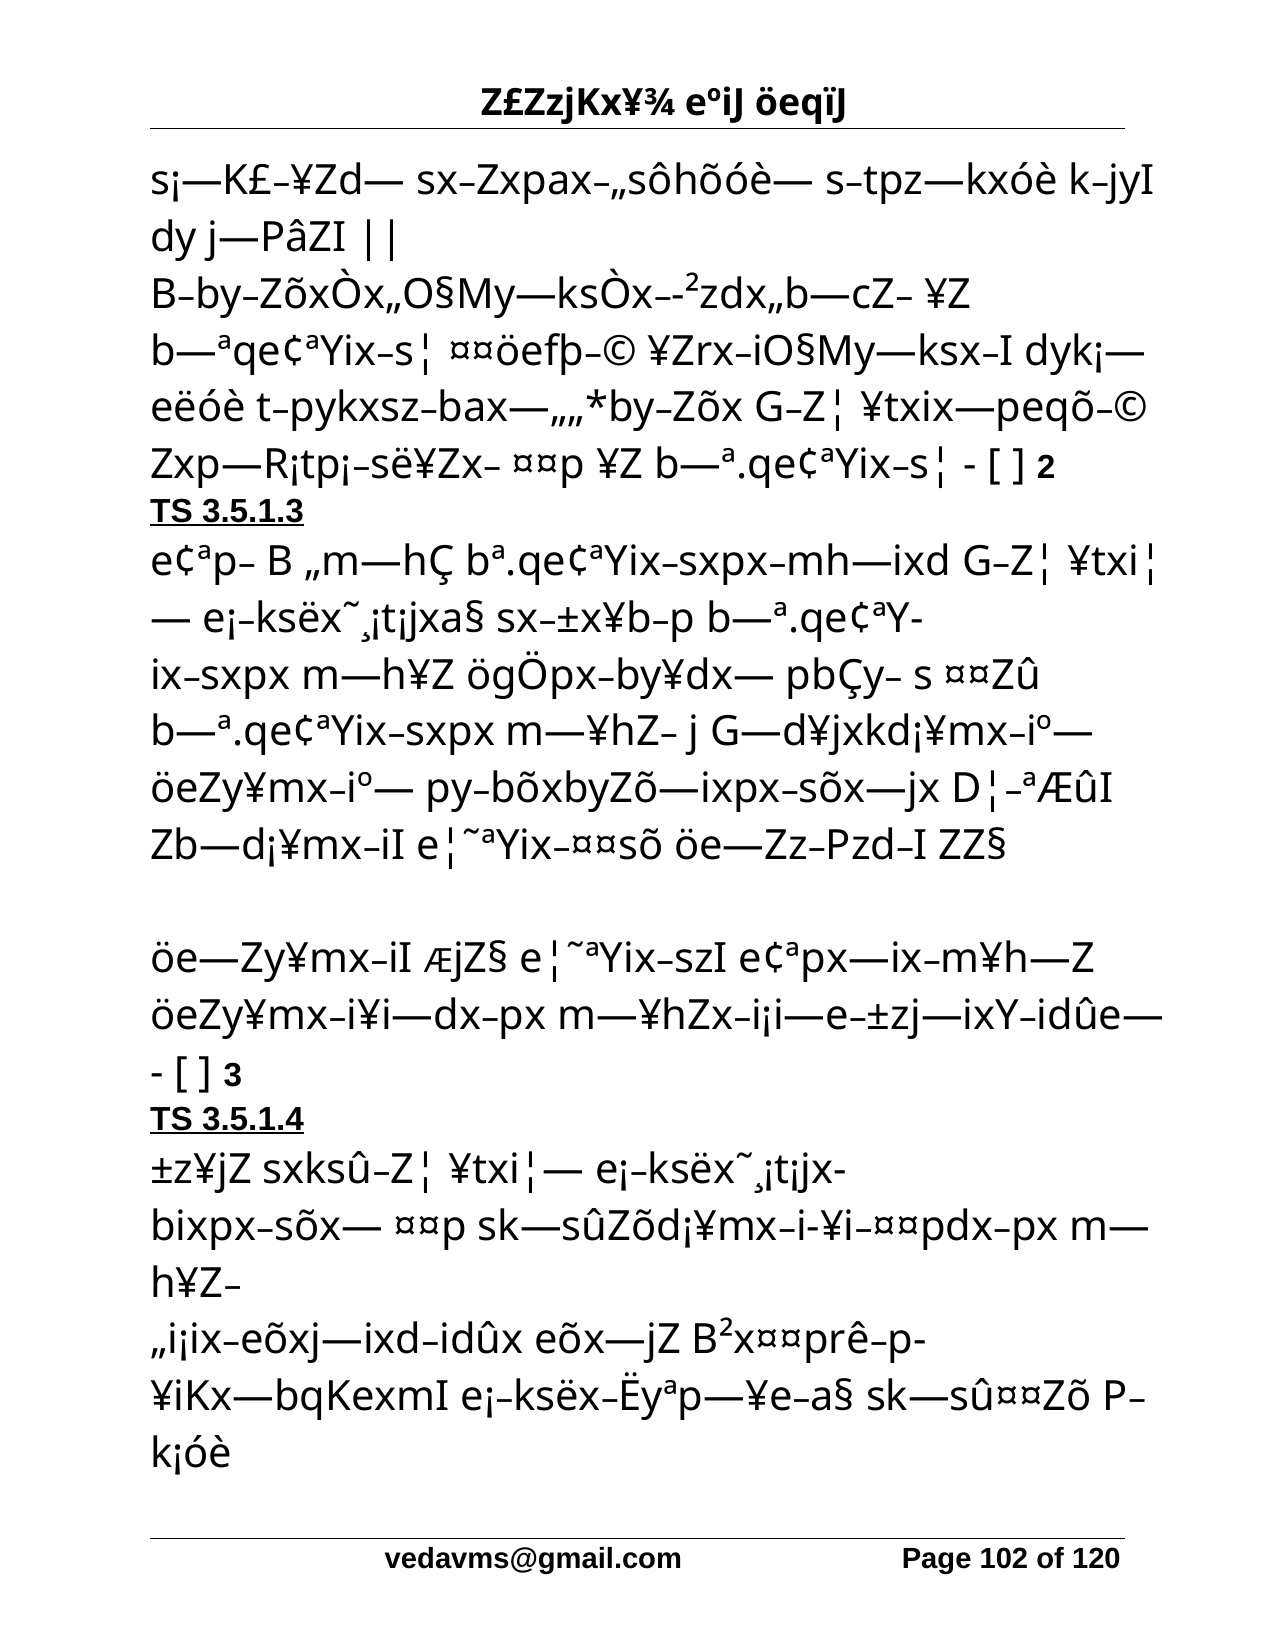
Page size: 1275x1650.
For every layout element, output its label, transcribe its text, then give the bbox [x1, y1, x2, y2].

text ±z¥jZ sxksû–Z¦ ¥txi¦— e¡–ksëx˜¸¡t¡jx- [150, 1139, 1184, 1196]
text b—ª.qe¢ªYix–sxpx m—¥hZ– j G—d¥jxkd¡¥mx–iº— öeZy¥mx–iº— py–bõxbyZõ—ixpx–sõx—jx D¦–ªÆûI [150, 701, 1184, 815]
text öeZy¥mx–i¥i—dx–px m—¥hZx–i¡i—e–±zj—ixY–idûe— - [ ] 3 [150, 985, 1184, 1099]
text TS 3.5.1.3 [150, 491, 1184, 529]
text s¡—K£–¥Zd— sx–Zxpax–„sôhõóè— s–tpz—kxóè k–jyI [150, 150, 1184, 207]
text „i¡ix–eõxj—ixd–idûx eõx—jZ B²x¤¤prê–p- [150, 1309, 1184, 1366]
text ¥iKx—bqKexmI e¡–ksëx–Ëyªp—¥e–a§ sk—sû¤¤Zõ P–k¡óè [150, 1366, 1184, 1479]
text ix–sxpx m—h¥Z ögÖpx–by¥dx— pbÇy– s ¤¤Zû [150, 644, 1184, 701]
text b—ªqe¢ªYix–s¦ ¤¤öefþ–© ¥Zrx–iO§My—ksx–I dyk¡—eëóè t–pykxsz–bax—„„*by–Zõx G–Z¦ ¥txix—peqõ–© [150, 320, 1184, 434]
text Zxp—R¡tp¡–së¥Zx– ¤¤p ¥Z b—ª.qe¢ªYix–s¦ - [ ] 2 [150, 434, 1184, 491]
text TS 3.5.1.4 [150, 1099, 1184, 1137]
text B–by–ZõxÒx„O§My—ksÒx–-²zdx„b—cZ– ¥Z [150, 263, 1184, 320]
text dy j—PâZI || [150, 207, 1184, 263]
text e¢ªp– B „m—hÇ bª.qe¢ªYix–sxpx–mh—ixd G–Z¦ ¥txi¦— e¡–ksëx˜¸¡t¡jxa§ sx–±x¥b–p b—ª.qe¢ªY- [150, 531, 1184, 644]
text öe—Zy¥mx–iI ÆjZ§ e¦˜ªYix–szI e¢ªpx—ix–m¥h—Z [150, 928, 1184, 985]
text bixpx–sõx— ¤¤p sk—sûZõd¡¥mx–i-¥i–¤¤pdx–px m—h¥Z– [150, 1196, 1184, 1309]
text Zb—d¡¥mx–iI e¦˜ªYix–¤¤sõ öe—Zz–Pzd–I ZZ§ [150, 815, 1184, 872]
